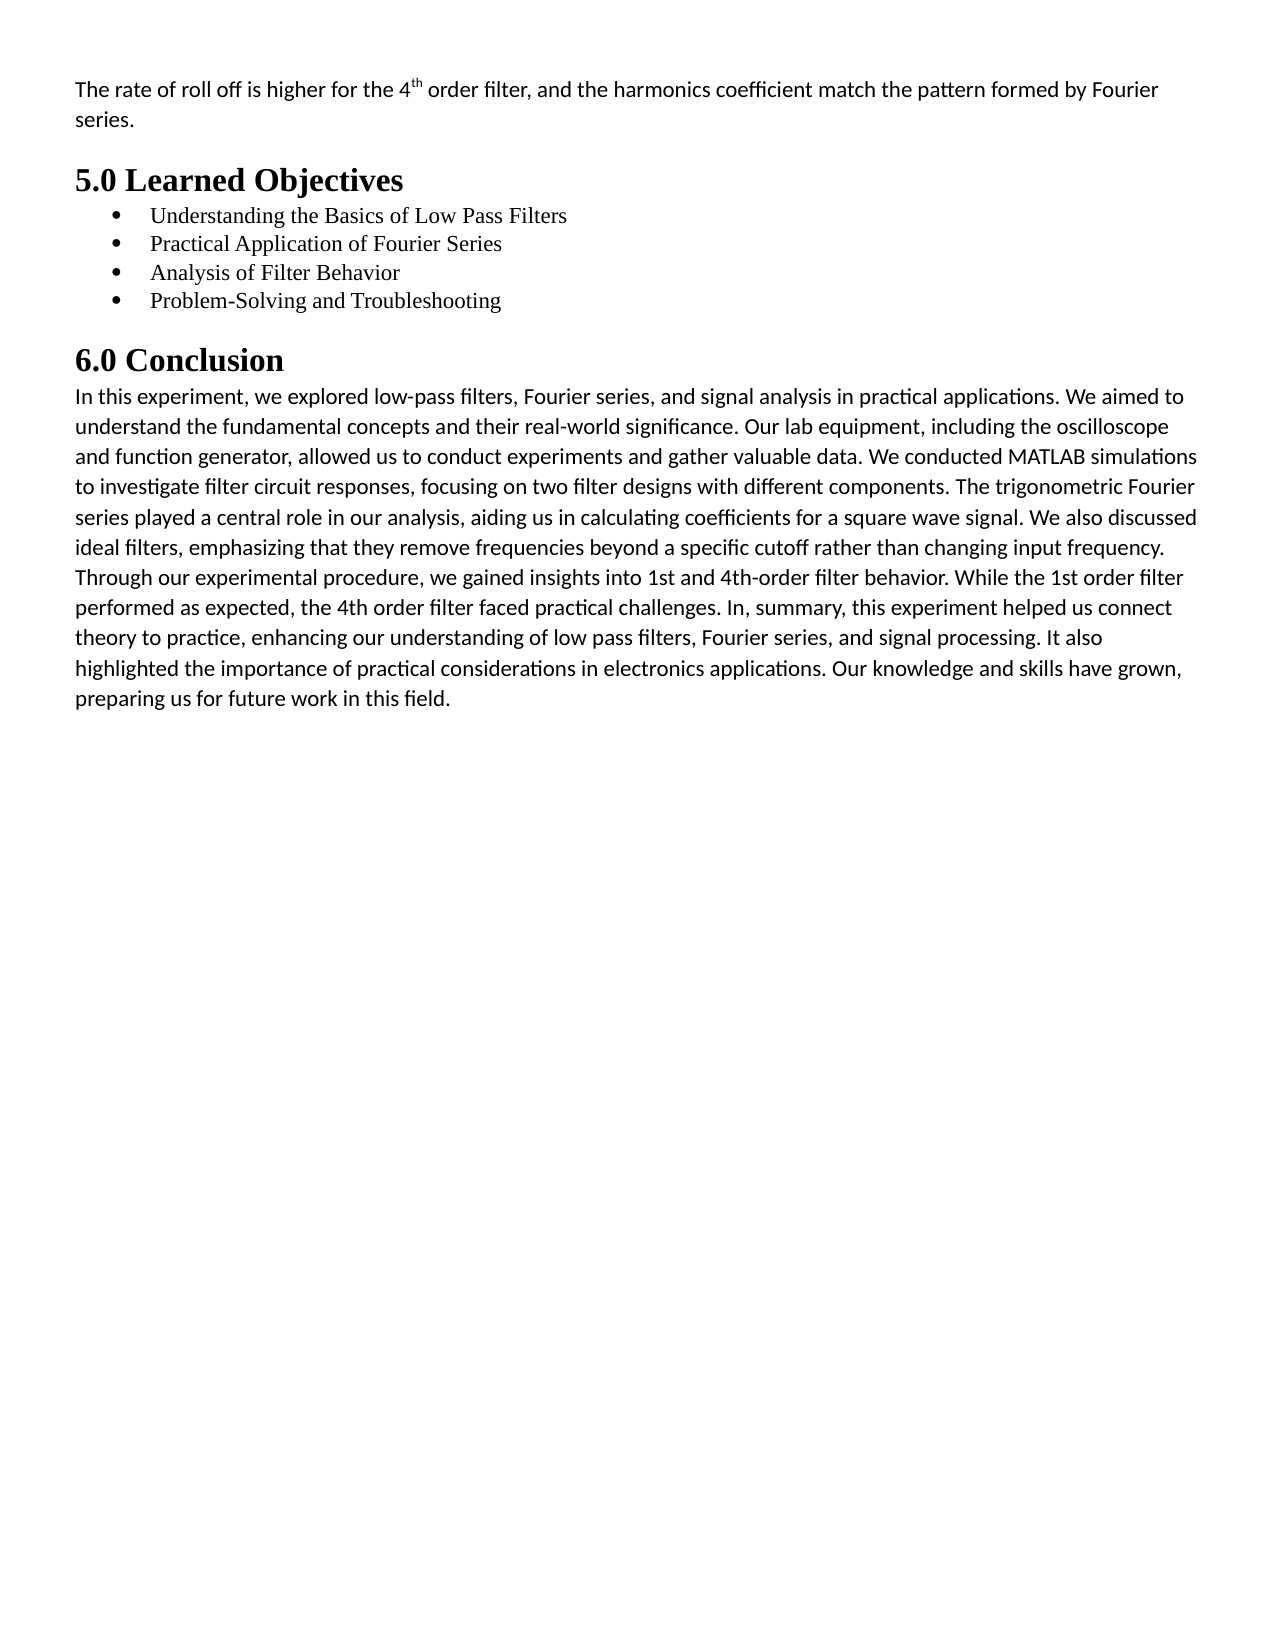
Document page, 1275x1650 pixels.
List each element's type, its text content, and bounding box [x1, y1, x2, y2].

list Analysis of Filter Behavior [112, 259, 1200, 285]
text In this experiment, we explored low-pass filters, Fourier series, and signal analysis in practical applications. We aimed to understand the fundamental concepts and their real-world significance. Our lab equipment, including the oscilloscope and function generator, allowed us to conduct experiments and gather valuable data. We conducted MATLAB simulations to investigate filter circuit responses, focusing on two filter designs with different components. The trigonometric Fourier series played a central role in our analysis, aiding us in calculating coefficients for a square wave signal. We also discussed ideal filters, emphasizing that they remove frequencies beyond a specific cutoff rather than changing input frequency. Through our experimental procedure, we gained insights into 1st and 4th-order filter behavior. While the 1st order filter performed as expected, the 4th order filter faced practical challenges. In, summary, this experiment helped us connect theory to practice, enhancing our understanding of low pass filters, Fourier series, and signal processing. It also highlighted the importance of practical considerations in electronics applications. Our knowledge and skills have grown, preparing us for future work in this field. [75, 382, 1200, 712]
text The rate of roll off is higher for the 4th order filter, and the harmonics coefficient match the pattern formed by Fourier series. [75, 75, 1200, 133]
subtitle 5.0 Learned Objectives [75, 160, 1200, 199]
subtitle 6.0 Conclusion [75, 341, 1200, 379]
list Problem-Solving and Troubleshooting [112, 287, 1200, 313]
list Practical Application of Fourier Series [112, 230, 1200, 257]
list Understanding the Basics of Low Pass Filters [112, 202, 1200, 228]
